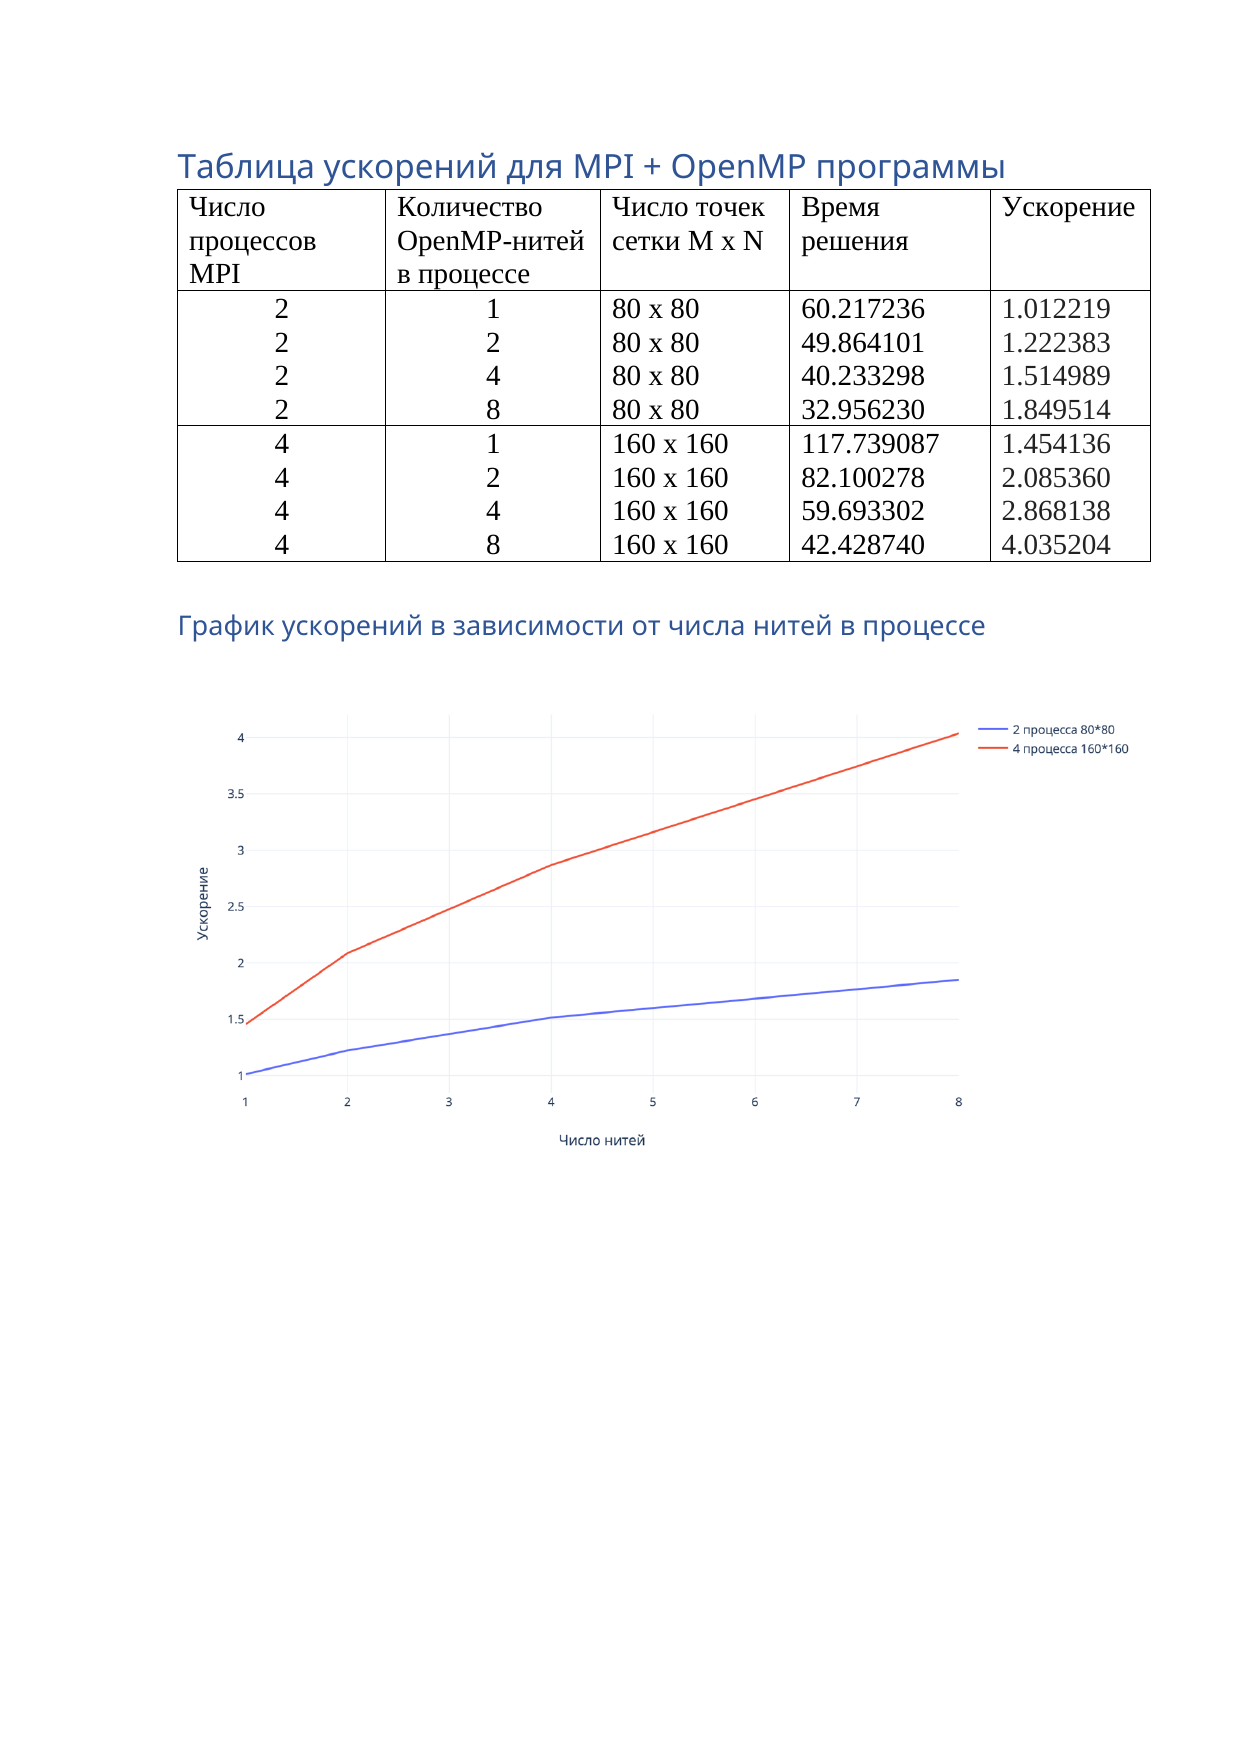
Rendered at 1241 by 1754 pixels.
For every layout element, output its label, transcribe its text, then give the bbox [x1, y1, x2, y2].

table_cell 1.222383 [991, 325, 1150, 358]
table_cell 4 [178, 527, 385, 561]
table_cell 82.100278 [790, 460, 990, 493]
table_cell 1.849514 [991, 392, 1150, 425]
picture [177, 680, 1152, 1165]
table_cell 2 [386, 460, 600, 493]
table_cell 1.514989 [991, 358, 1150, 392]
table_cell 80 x 80 [601, 358, 789, 392]
table_cell 2.868138 [991, 494, 1150, 527]
table_header Время решения [790, 190, 990, 290]
table_cell 8 [386, 392, 600, 425]
table_cell 32.956230 [790, 392, 990, 425]
table_cell 2.085360 [991, 460, 1150, 493]
table_cell 40.233298 [790, 358, 990, 392]
table_cell 49.864101 [790, 325, 990, 358]
table_cell 4.035204 [991, 527, 1150, 561]
table_cell 160 x 160 [601, 426, 789, 460]
table_cell 80 x 80 [601, 291, 789, 325]
table_header Количество OpenMP-нитей в процессе [386, 190, 600, 290]
table_cell 2 [178, 325, 385, 358]
table_cell 160 x 160 [601, 460, 789, 493]
table_header Число точек сетки M x N [601, 190, 789, 290]
table_cell 117.739087 [790, 426, 990, 460]
table_cell 160 x 160 [601, 527, 789, 561]
table_cell 1.454136 [991, 426, 1150, 460]
table_cell 42.428740 [790, 527, 990, 561]
table_cell 80 x 80 [601, 392, 789, 425]
subtitle График ускорений в зависимости от числа нитей в процессе [177, 607, 1152, 644]
table_cell 2 [386, 325, 600, 358]
table_cell 4 [386, 494, 600, 527]
table_cell 8 [386, 527, 600, 561]
table_cell 2 [178, 358, 385, 392]
table_cell 80 x 80 [601, 325, 789, 358]
table_cell 2 [178, 291, 385, 325]
table_header Число процессов MPI [178, 190, 385, 290]
table_cell 4 [178, 426, 385, 460]
table_cell 4 [178, 460, 385, 493]
table_cell 4 [178, 494, 385, 527]
table_cell 1 [386, 291, 600, 325]
table_cell 160 x 160 [601, 494, 789, 527]
table_cell 2 [178, 392, 385, 425]
table_cell 60.217236 [790, 291, 990, 325]
table_cell 4 [386, 358, 600, 392]
table_cell 59.693302 [790, 494, 990, 527]
table_cell 1 [386, 426, 600, 460]
table_cell 1.012219 [991, 291, 1150, 325]
table_header Ускорение [991, 190, 1150, 290]
subtitle Таблица ускорений для MPI + OpenMP программы [177, 143, 1152, 188]
